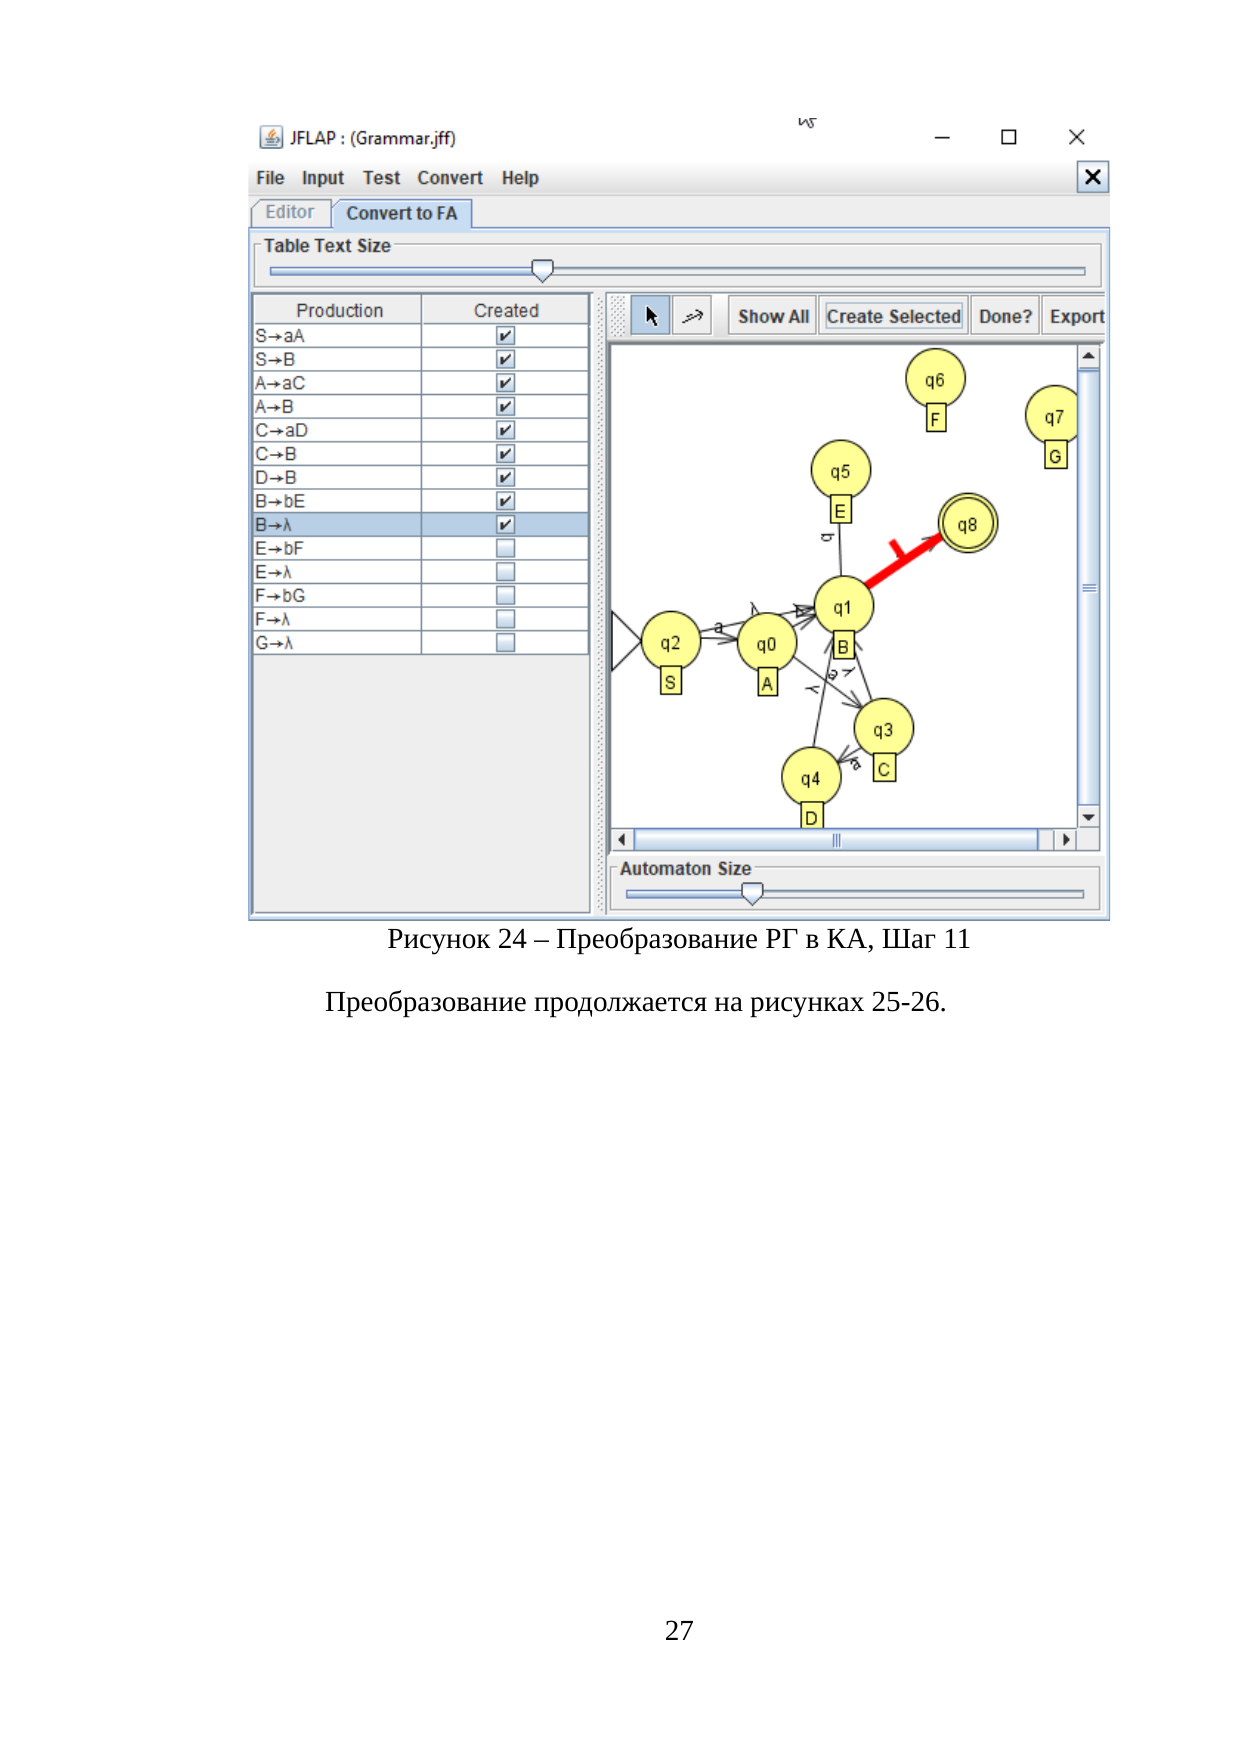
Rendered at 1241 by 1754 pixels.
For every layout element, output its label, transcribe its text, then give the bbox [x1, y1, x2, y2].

text Рисунок 24 – Преобразование РГ в КА, Шаг 11 [177, 921, 1181, 954]
picture [248, 118, 1111, 921]
text Преобразование продолжается на рисунках 25-26. [177, 984, 1181, 1017]
